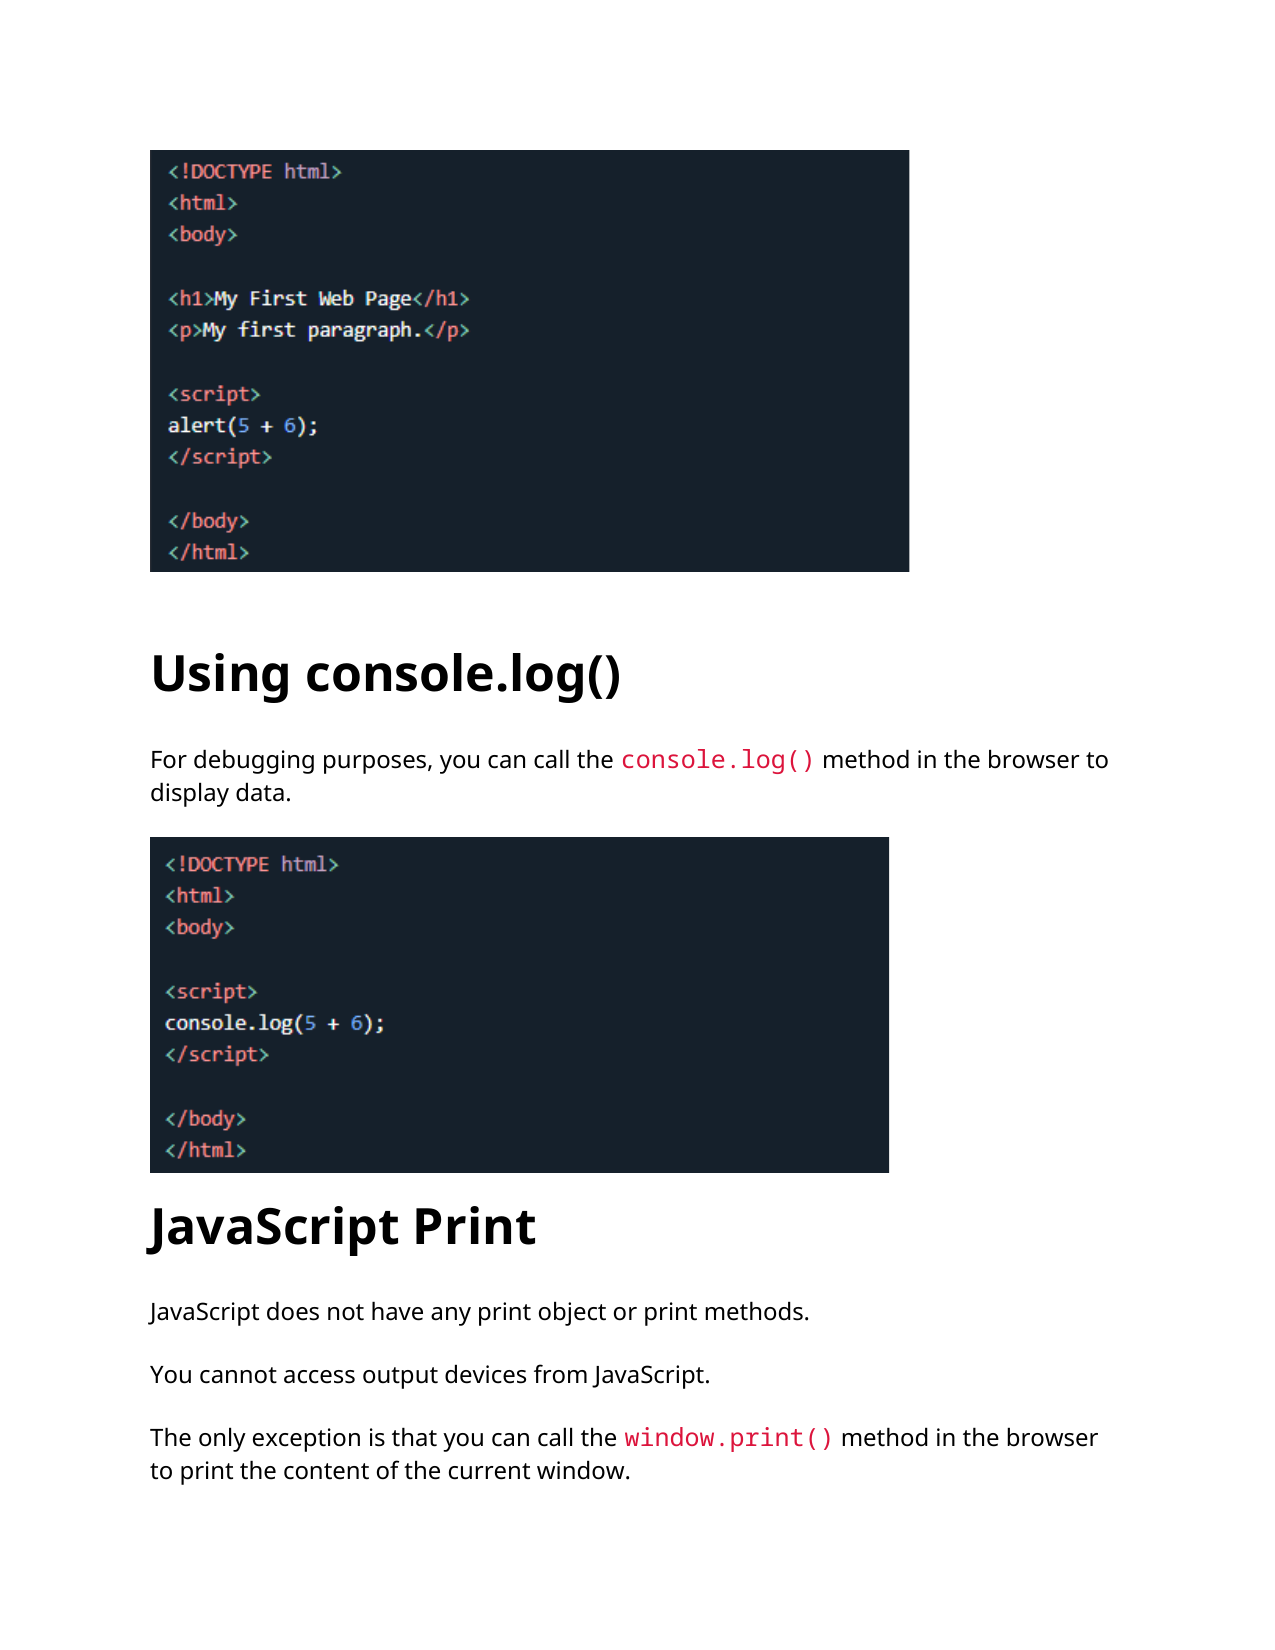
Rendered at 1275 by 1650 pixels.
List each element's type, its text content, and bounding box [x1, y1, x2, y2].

subtitle JavaScript Print [150, 1191, 1125, 1259]
picture [150, 837, 890, 1173]
text For debugging purposes, you can call the console.log() method in the browser to display data. [150, 741, 1125, 808]
subtitle Using console.log() [150, 638, 1125, 706]
picture [150, 150, 910, 572]
text JavaScript does not have any print object or print methods. [150, 1295, 1125, 1327]
text You cannot access output devices from JavaScript. [150, 1357, 1125, 1390]
text The only exception is that you can call the window.print() method in the browser to print the content of the current window. [150, 1420, 1125, 1487]
